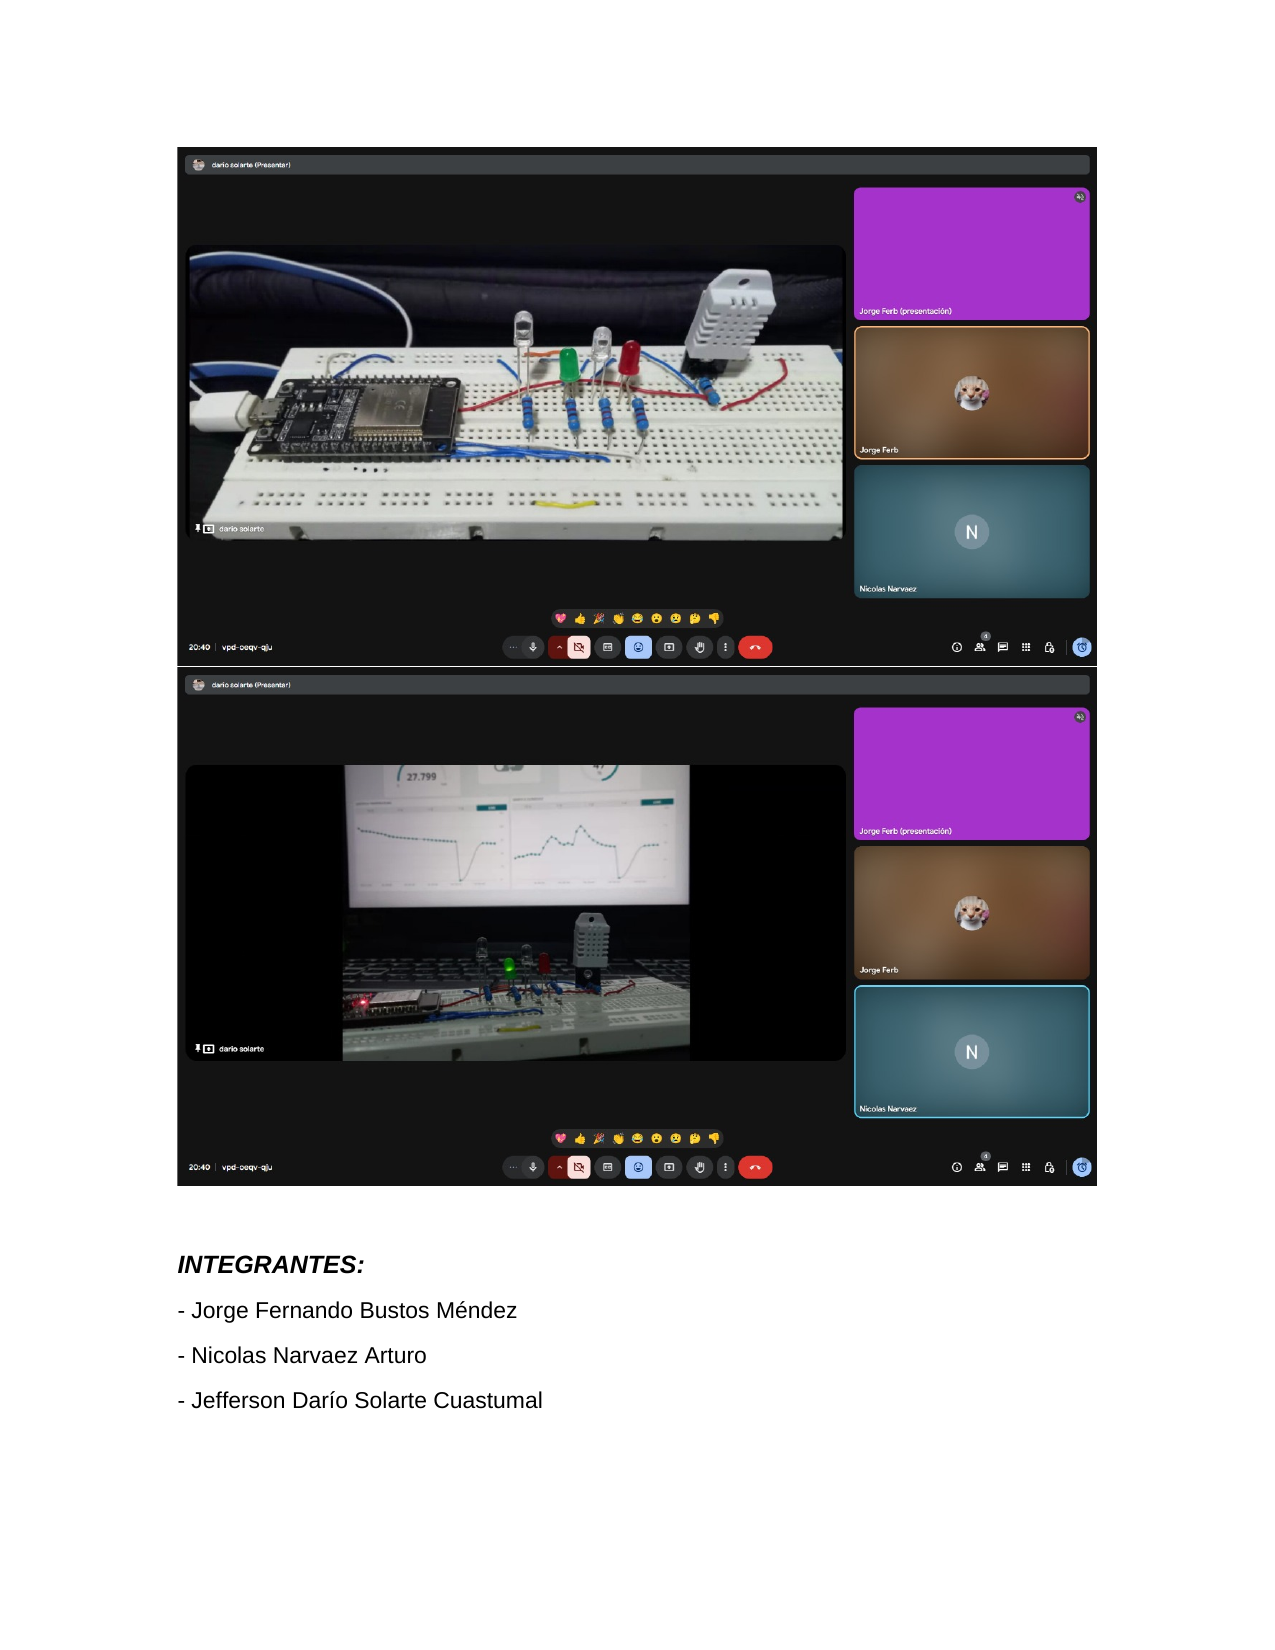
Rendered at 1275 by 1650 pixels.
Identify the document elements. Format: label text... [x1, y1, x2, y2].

picture [177, 667, 1097, 1186]
text - Nicolas Narvaez Arturo [177, 1342, 1098, 1369]
text - Jorge Fernando Bustos Méndez [177, 1297, 1098, 1324]
picture [177, 147, 1097, 666]
text - Jefferson Darío Solarte Cuastumal [177, 1387, 1098, 1414]
text INTEGRANTES: [177, 1249, 1098, 1278]
